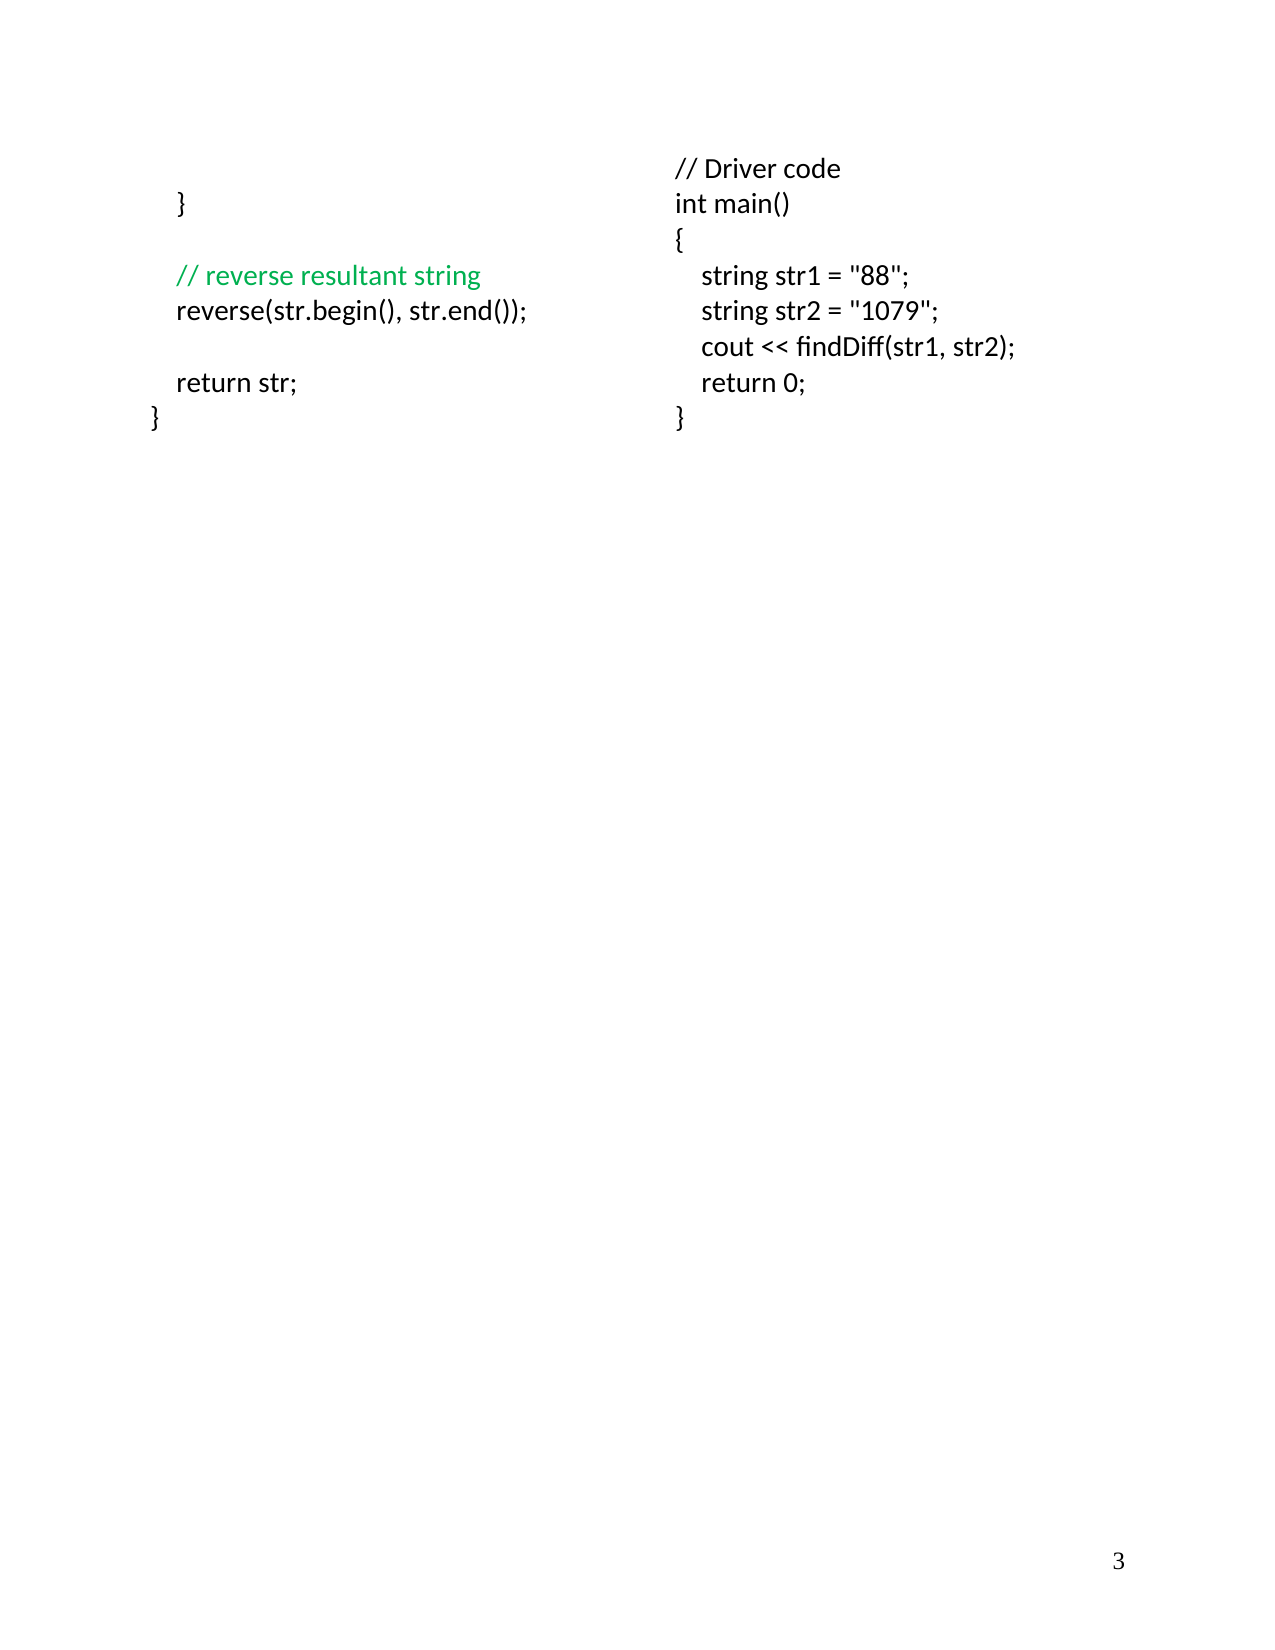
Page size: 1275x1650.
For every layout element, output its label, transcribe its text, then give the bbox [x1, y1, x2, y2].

text { [675, 221, 1125, 257]
text cout << findDiff(str1, str2); [675, 328, 1125, 364]
text return 0; [675, 364, 1125, 399]
text return str; [150, 364, 600, 399]
text reverse(str.begin(), str.end()); [150, 292, 600, 328]
text } [150, 399, 600, 435]
text // reverse resultant string [150, 257, 600, 292]
text string str1 = "88"; [675, 257, 1125, 292]
text } [150, 186, 600, 221]
text string str2 = "1079"; [675, 292, 1125, 328]
text // Driver code [675, 150, 1125, 186]
text int main() [675, 186, 1125, 221]
text } [675, 399, 1125, 435]
